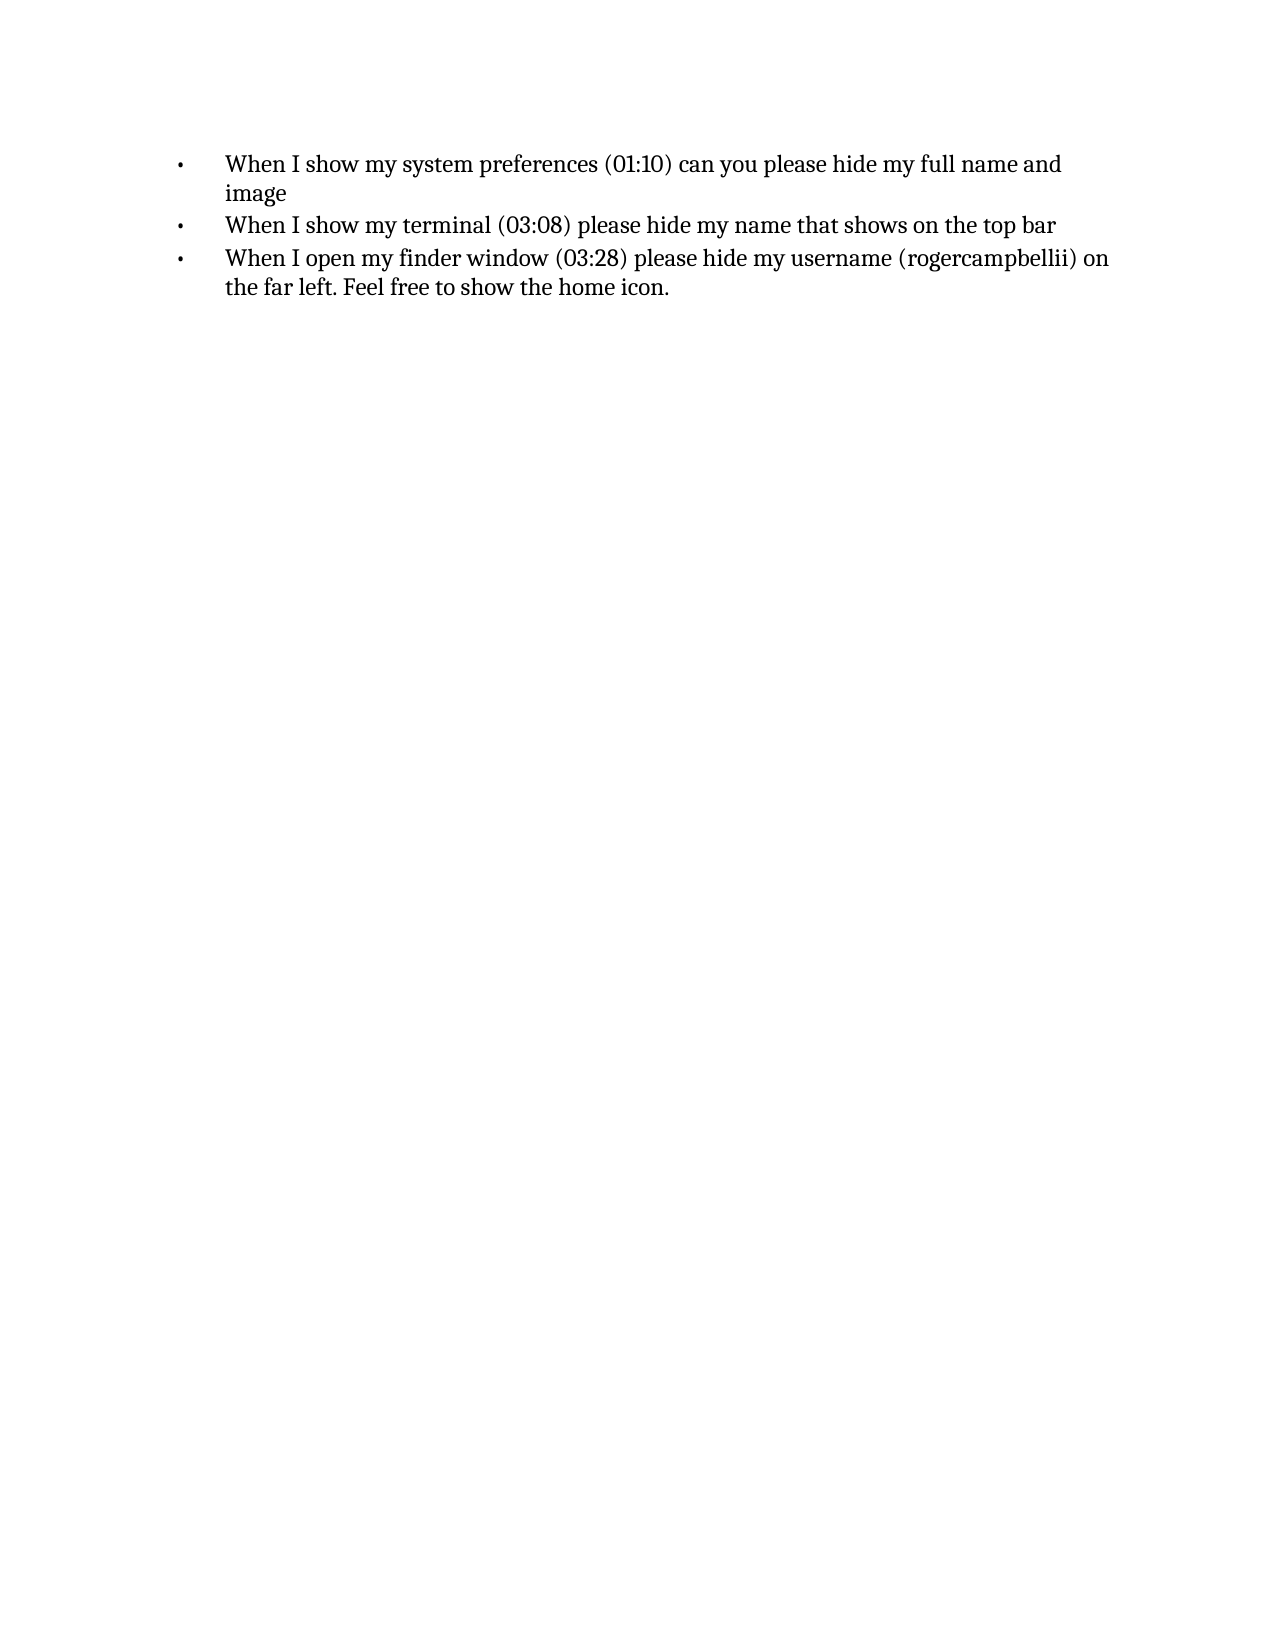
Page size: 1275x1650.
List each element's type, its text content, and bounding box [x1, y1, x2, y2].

list When I show my terminal (03:08) please hide my name that shows on the top bar [175, 211, 1125, 240]
list When I open my finder window (03:28) please hide my username (rogercampbellii) on the far left. Feel free to show the home icon. [175, 244, 1125, 301]
list When I show my system preferences (01:10) can you please hide my full name and image [175, 150, 1125, 207]
